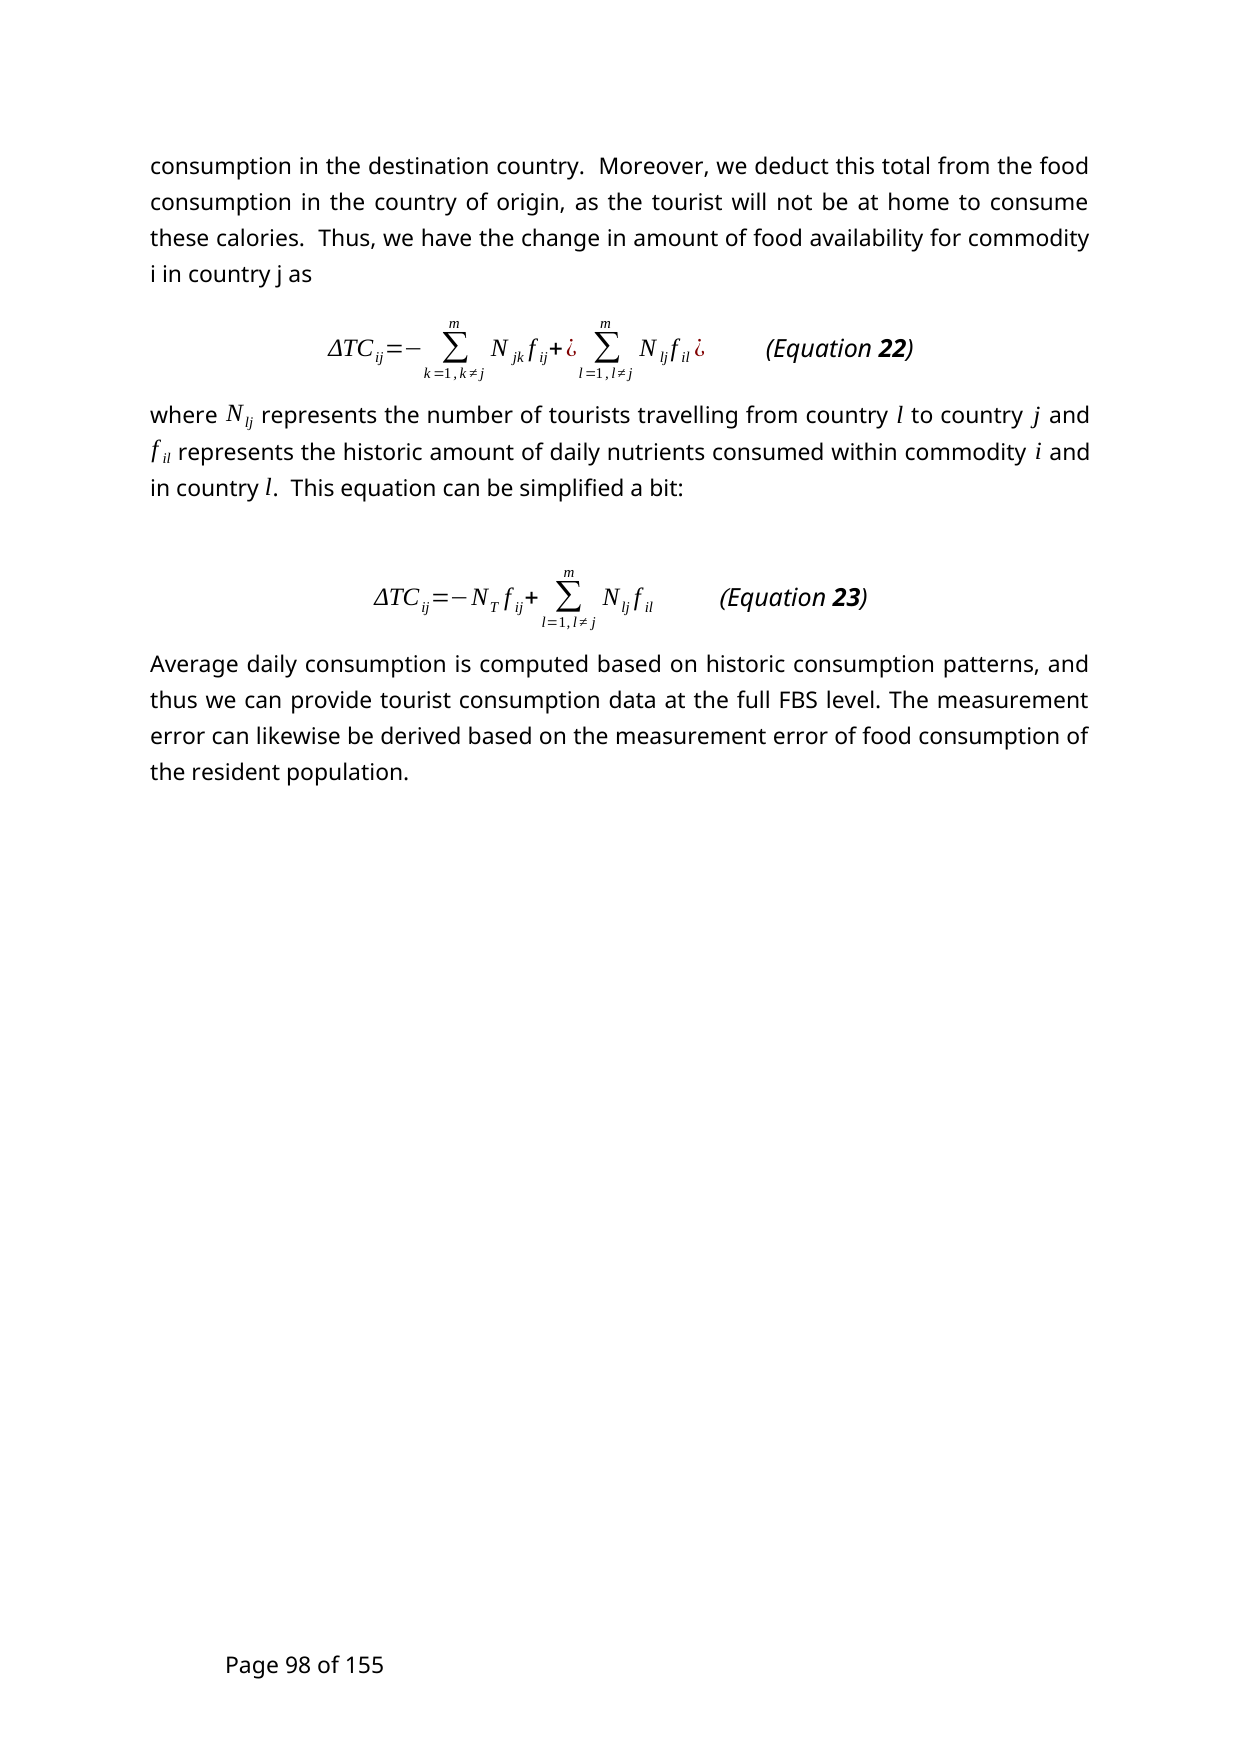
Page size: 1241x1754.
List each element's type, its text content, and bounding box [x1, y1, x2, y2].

text where represents the number of tourists travelling from country to country and represents the historic amount of daily nutrients consumed within commodity and in country . This equation can be simplified a bit: [150, 399, 1090, 503]
text (Equation 23) [150, 528, 1090, 631]
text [150, 150, 1090, 289]
text (Equation 22) [150, 314, 1090, 382]
text Average daily consumption is computed based on historic consumption patterns, and thus we can provide tourist consumption data at the full FBS level. The measurement error can likewise be derived based on the measurement error of food consumption of the resident population. [150, 648, 1090, 787]
